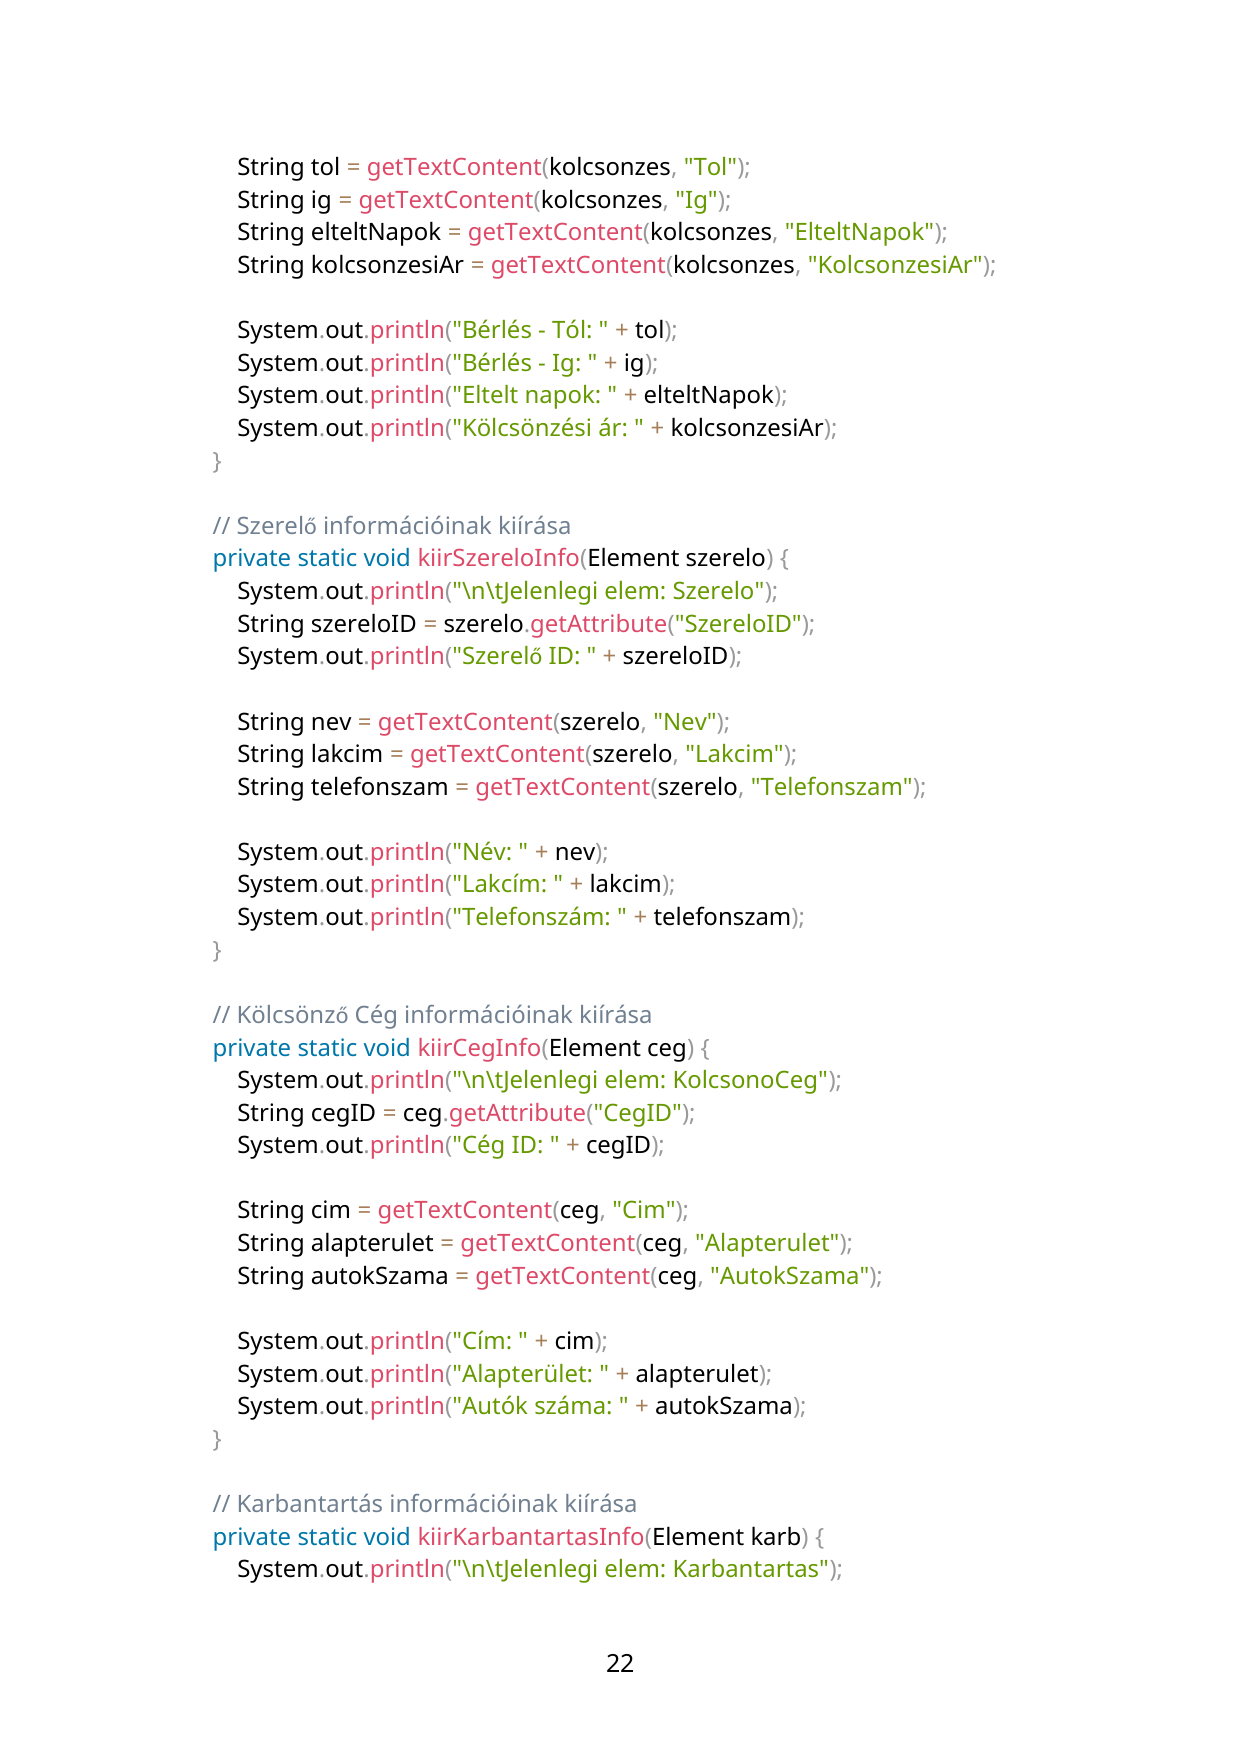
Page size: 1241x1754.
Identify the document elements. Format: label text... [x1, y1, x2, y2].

text // Karbantartás információinak kiírása [187, 1487, 1090, 1519]
text String autokSzama = getTextContent(ceg, "AutokSzama"); [187, 1258, 1090, 1291]
text System.out.println("Telefonszám: " + telefonszam); [187, 900, 1090, 932]
text System.out.println("Cég ID: " + cegID); [187, 1128, 1090, 1161]
text } [187, 932, 1090, 965]
text String elteltNapok = getTextContent(kolcsonzes, "ElteltNapok"); [187, 215, 1090, 248]
text System.out.println("Lakcím: " + lakcim); [187, 867, 1090, 900]
text private static void kiirSzereloInfo(Element szerelo) { [187, 541, 1090, 574]
text // Kölcsönző Cég információinak kiírása [187, 998, 1090, 1030]
text System.out.println("Kölcsönzési ár: " + kolcsonzesiAr); [187, 411, 1090, 443]
text String tol = getTextContent(kolcsonzes, "Tol"); [187, 150, 1090, 183]
text System.out.println("Alapterület: " + alapterulet); [187, 1356, 1090, 1389]
text System.out.println("\n\tJelenlegi elem: KolcsonoCeg"); [187, 1063, 1090, 1096]
text System.out.println("Bérlés - Ig: " + ig); [187, 346, 1090, 378]
text // Szerelő információinak kiírása [187, 509, 1090, 541]
text String szereloID = szerelo.getAttribute("SzereloID"); [187, 606, 1090, 639]
text String alapterulet = getTextContent(ceg, "Alapterulet"); [187, 1226, 1090, 1258]
text String cegID = ceg.getAttribute("CegID"); [187, 1096, 1090, 1128]
text private static void kiirCegInfo(Element ceg) { [187, 1030, 1090, 1063]
text System.out.println("\n\tJelenlegi elem: Karbantartas"); [187, 1552, 1090, 1584]
text String nev = getTextContent(szerelo, "Nev"); [187, 704, 1090, 737]
text System.out.println("Eltelt napok: " + elteltNapok); [187, 378, 1090, 411]
text String kolcsonzesiAr = getTextContent(kolcsonzes, "KolcsonzesiAr"); [187, 248, 1090, 280]
text System.out.println("Autók száma: " + autokSzama); [187, 1389, 1090, 1422]
text System.out.println("Szerelő ID: " + szereloID); [187, 639, 1090, 672]
text private static void kiirKarbantartasInfo(Element karb) { [187, 1519, 1090, 1552]
text System.out.println("Bérlés - Tól: " + tol); [187, 313, 1090, 346]
text System.out.println("Név: " + nev); [187, 835, 1090, 867]
text String lakcim = getTextContent(szerelo, "Lakcim"); [187, 737, 1090, 769]
text } [187, 443, 1090, 476]
text String telefonszam = getTextContent(szerelo, "Telefonszam"); [187, 769, 1090, 802]
text System.out.println("\n\tJelenlegi elem: Szerelo"); [187, 574, 1090, 606]
text String cim = getTextContent(ceg, "Cim"); [187, 1193, 1090, 1226]
text } [187, 1422, 1090, 1454]
text String ig = getTextContent(kolcsonzes, "Ig"); [187, 183, 1090, 215]
text System.out.println("Cím: " + cim); [187, 1324, 1090, 1356]
